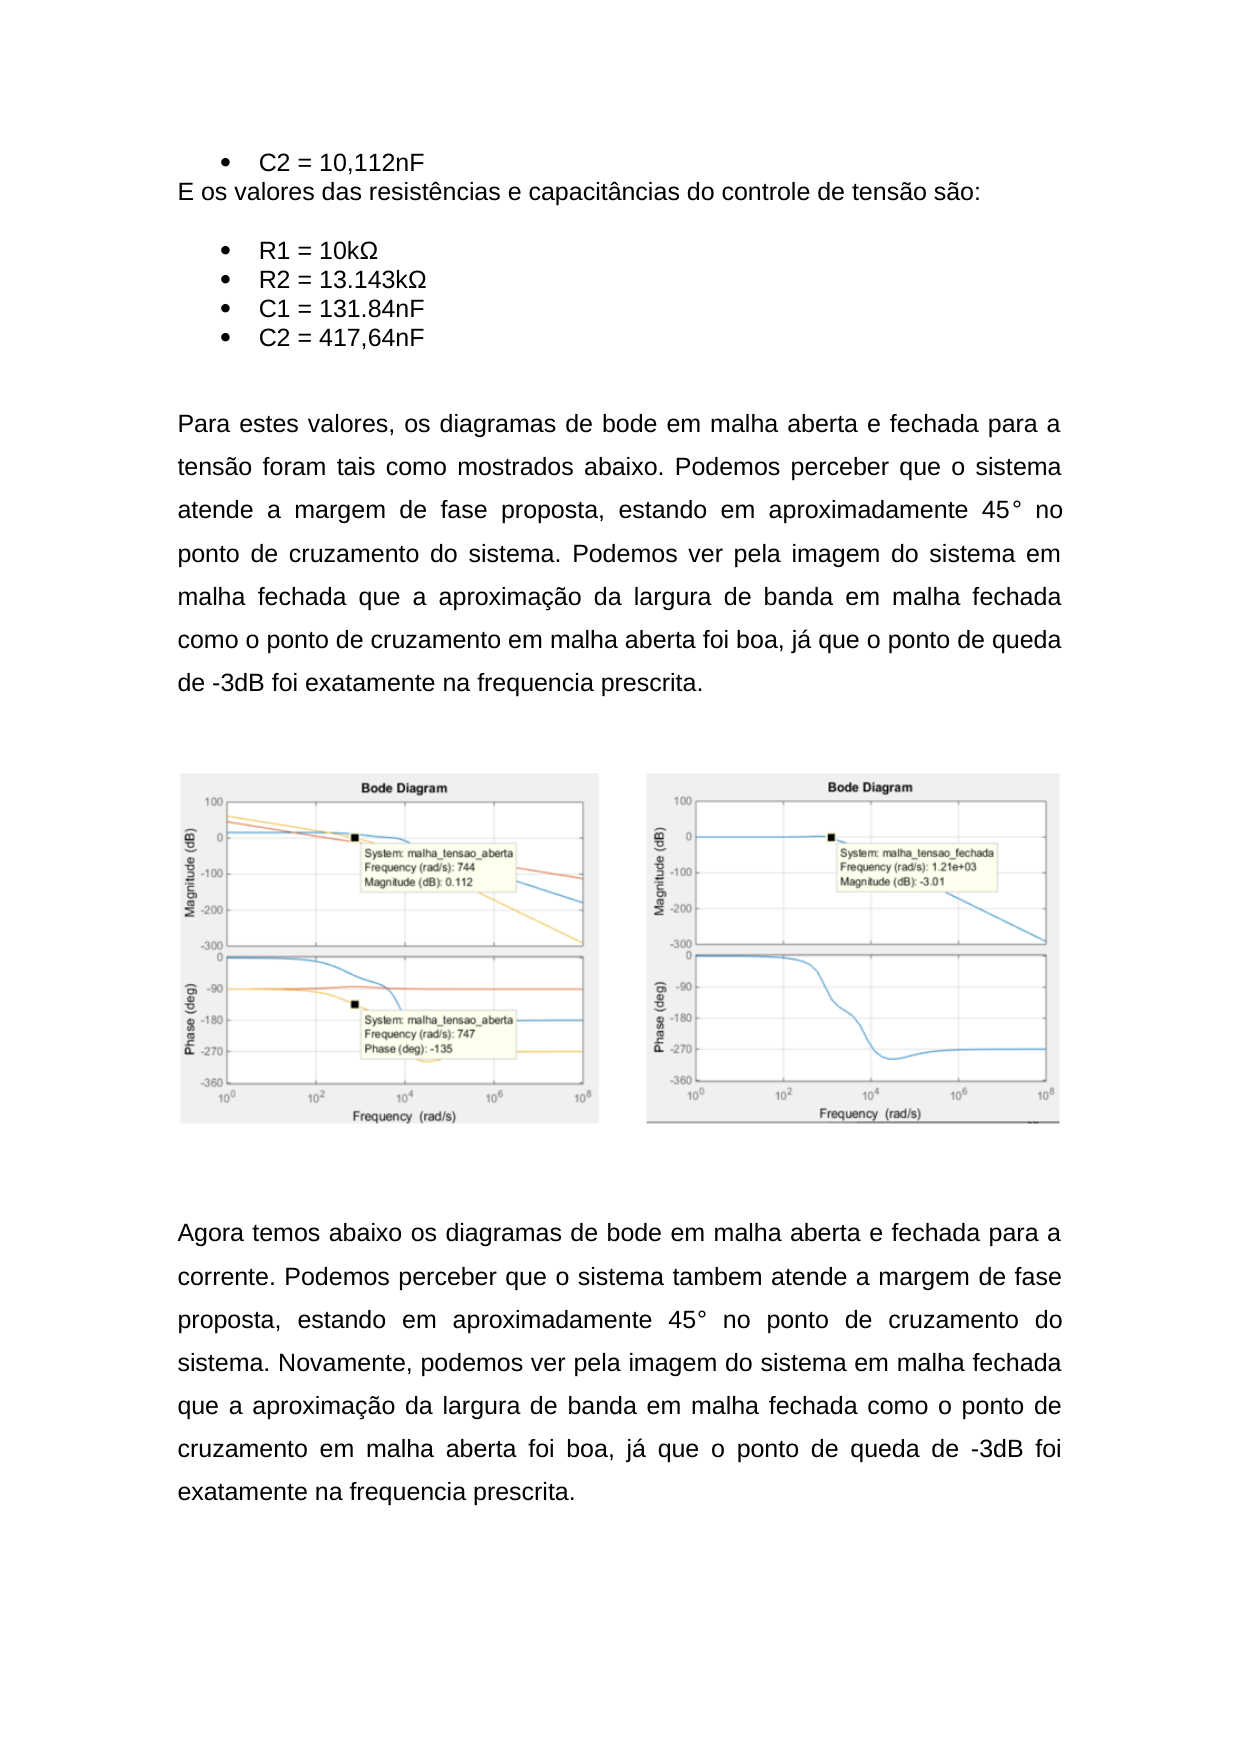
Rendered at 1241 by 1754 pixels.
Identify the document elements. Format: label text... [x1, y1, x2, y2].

text Para estes valores, os diagramas de bode em malha aberta e fechada para a tensão foram tais como mostrados abaixo. Podemos perceber que o sistema atende a margem de fase proposta, estando em aproximadamente 45° no ponto de cruzamento do sistema. Podemos ver pela imagem do sistema em malha fechada que a aproximação da largura de banda em malha fechada como o ponto de cruzamento em malha aberta foi boa, já que o ponto de queda de -3dB foi exatamente na frequencia prescrita. [177, 409, 1063, 697]
list R2 = 13.143kΩ [221, 265, 1063, 294]
list C2 = 417,64nF [221, 323, 1063, 352]
list C2 = 10,112nF [221, 148, 1063, 176]
text Agora temos abaixo os diagramas de bode em malha aberta e fechada para a corrente. Podemos perceber que o sistema tambem atende a margem de fase proposta, estando em aproximadamente 45° no ponto de cruzamento do sistema. Novamente, podemos ver pela imagem do sistema em malha fechada que a aproximação da largura de banda em malha fechada como o ponto de cruzamento em malha aberta foi boa, já que o ponto de queda de -3dB foi exatamente na frequencia prescrita. [177, 1218, 1063, 1506]
picture [177, 770, 1063, 1128]
text E os valores das resistências e capacitâncias do controle de tensão são: [177, 176, 1063, 205]
list C1 = 131.84nF [221, 294, 1063, 323]
list R1 = 10kΩ [221, 236, 1063, 265]
